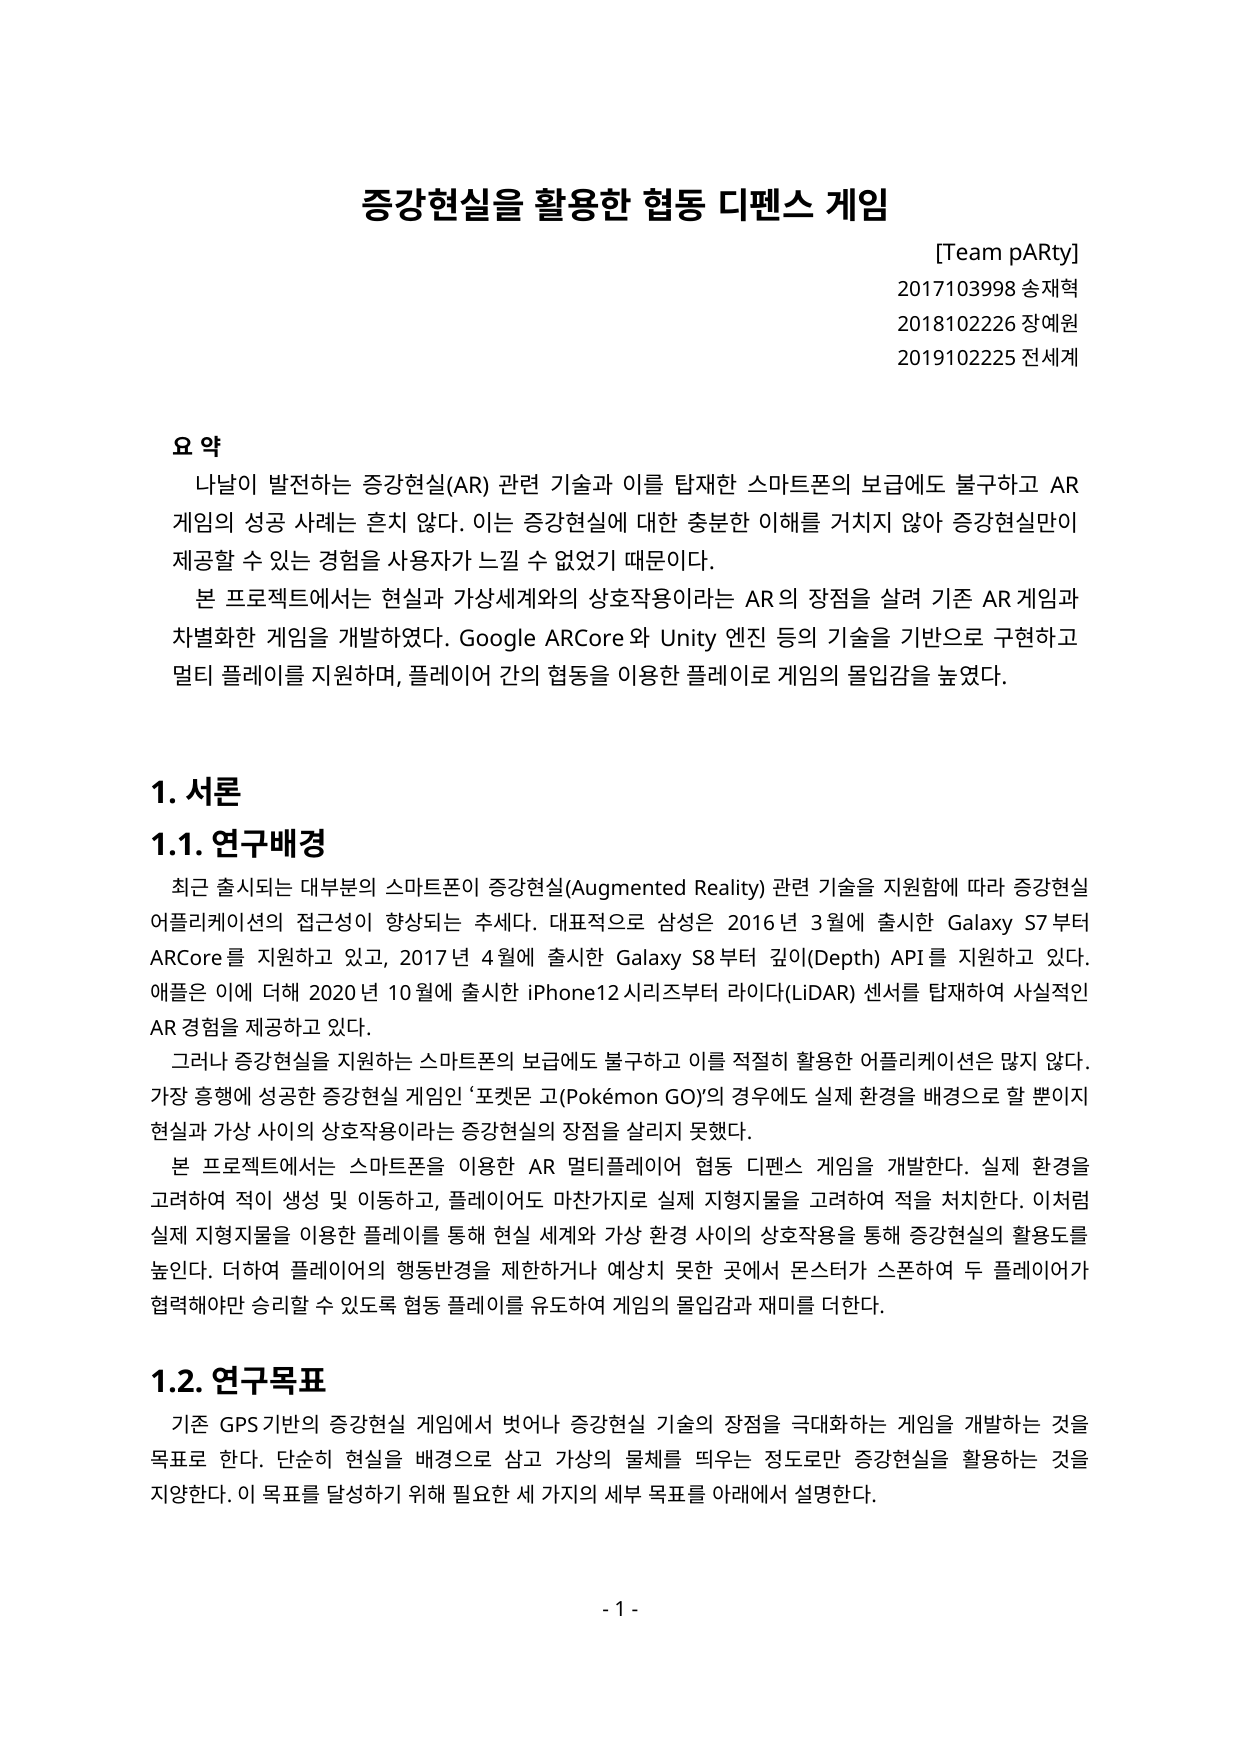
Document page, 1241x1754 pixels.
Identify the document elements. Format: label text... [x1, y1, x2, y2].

text 본 프로젝트에서는 스마트폰을 이용한 AR 멀티플레이어 협동 디펜스 게임을 개발한다. 실제 환경을 고려하여 적이 생성 및 이동하고, 플레이어도 마찬가지로 실제 지형지물을 고려하여 적을 처치한다. 이처럼 실제 지형지물을 이용한 플레이를 통해 현실 세계와 가상 환경 사이의 상호작용을 통해 증강현실의 활용도를 높인다. 더하여 플레이어의 행동반경을 제한하거나 예상치 못한 곳에서 몬스터가 스폰하여 두 플레이어가 협력해야만 승리할 수 있도록 협동 플레이를 유도하여 게임의 몰입감과 재미를 더한다. [150, 1150, 1090, 1319]
list 1. 서론 [150, 767, 1090, 813]
text 최근 출시되는 대부분의 스마트폰이 증강현실(Augmented Reality) 관련 기술을 지원함에 따라 증강현실 어플리케이션의 접근성이 향상되는 추세다. 대표적으로 삼성은 2016년 3월에 출시한 Galaxy S7부터 ARCore를 지원하고 있고, 2017년 4월에 출시한 Galaxy S8부터 깊이(Depth) API를 지원하고 있다. 애플은 이에 더해 2020년 10월에 출시한 iPhone12시리즈부터 라이다(LiDAR) 센서를 탑재하여 사실적인 AR 경험을 제공하고 있다. [150, 872, 1090, 1041]
text 그러나 증강현실을 지원하는 스마트폰의 보급에도 불구하고 이를 적절히 활용한 어플리케이션은 많지 않다. 가장 흥행에 성공한 증강현실 게임인 ‘포켓몬 고(Pokémon GO)’의 경우에도 실제 환경을 배경으로 할 뿐이지 현실과 가상 사이의 상호작용이라는 증강현실의 장점을 살리지 못했다. [150, 1046, 1090, 1145]
text 기존 GPS기반의 증강현실 게임에서 벗어나 증강현실 기술의 장점을 극대화하는 게임을 개발하는 것을 목표로 한다. 단순히 현실을 배경으로 삼고 가상의 물체를 띄우는 정도로만 증강현실을 활용하는 것을 지양한다. 이 목표를 달성하기 위해 필요한 세 가지의 세부 목표를 아래에서 설명한다. [150, 1408, 1090, 1508]
list 1.2. 연구목표 [150, 1356, 1090, 1402]
list 1.1. 연구배경 [150, 819, 1090, 865]
table_header 증강현실을 활용한 협동 디펜스 게임 [Team pARty] 2017103998 송재혁 2018102226 장예원 2019102225 전세계 요 약 나날이 발전하는 증강현실(AR) 관련 기술과 이를 탑재한 스마트폰의 보급에도 불구하고 AR 게임의 성공 사례는 흔치 않다. 이는 증강현실에 대한 충분한 이해를 거치지 않아 증강현실만이 제공할 수 있는 경험을 사용자가 느낄 수 없었기 때문이다. 본 프로젝트에서는 현실과 가상세계와의 상호작용이라는 AR의 장점을 살려 기존 AR게임과 차별화한 게임을 개발하였다. Google ARCore와 Unity 엔진 등의 기술을 기반으로 구현하고 멀티 플레이를 지원하며, 플레이어 간의 협동을 이용한 플레이로 게임의 몰입감을 높였다. [161, 177, 1090, 731]
